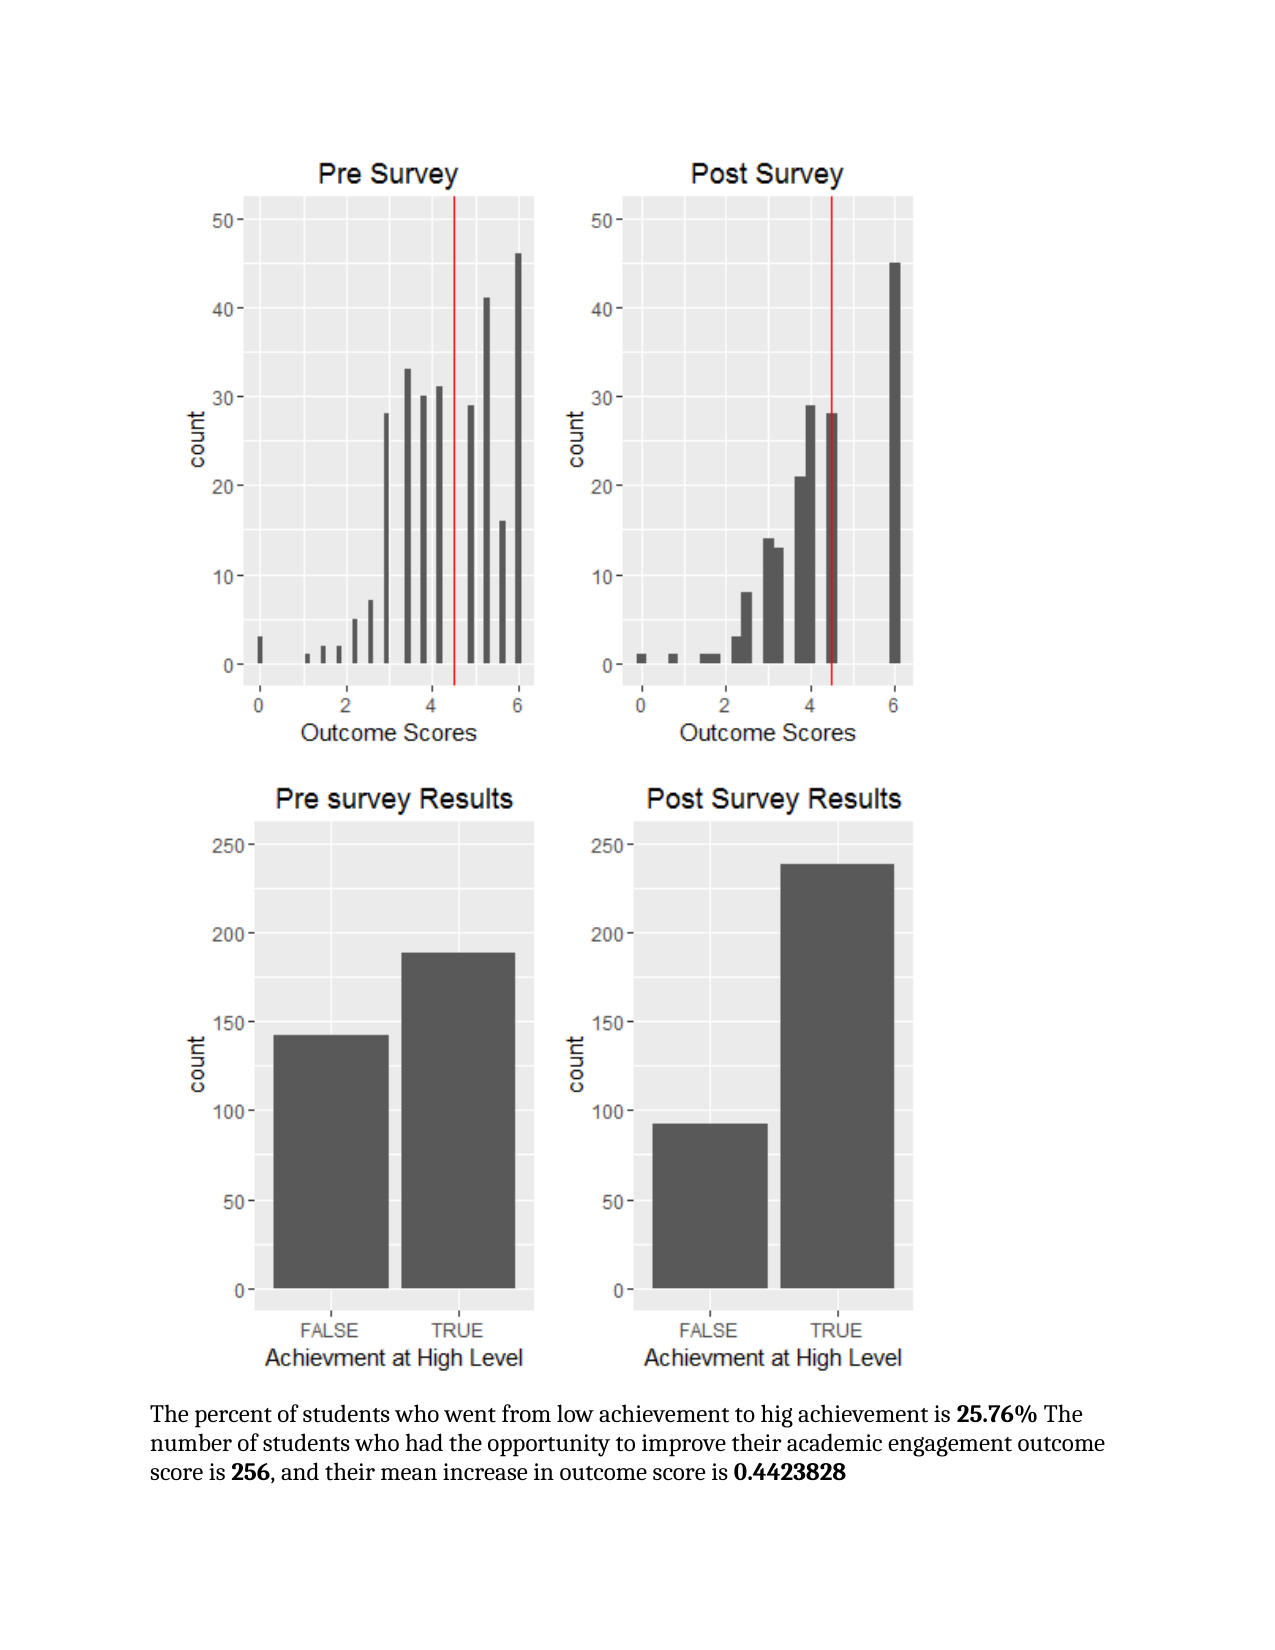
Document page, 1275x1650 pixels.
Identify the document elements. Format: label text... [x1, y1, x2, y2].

picture [168, 775, 925, 1382]
picture [168, 150, 925, 757]
text The percent of students who went from low achievement to hig achievement is 25.76% The number of students who had the opportunity to improve their academic engagement outcome score is 256, and their mean increase in outcome score is 0.4423828 [150, 1400, 1125, 1486]
